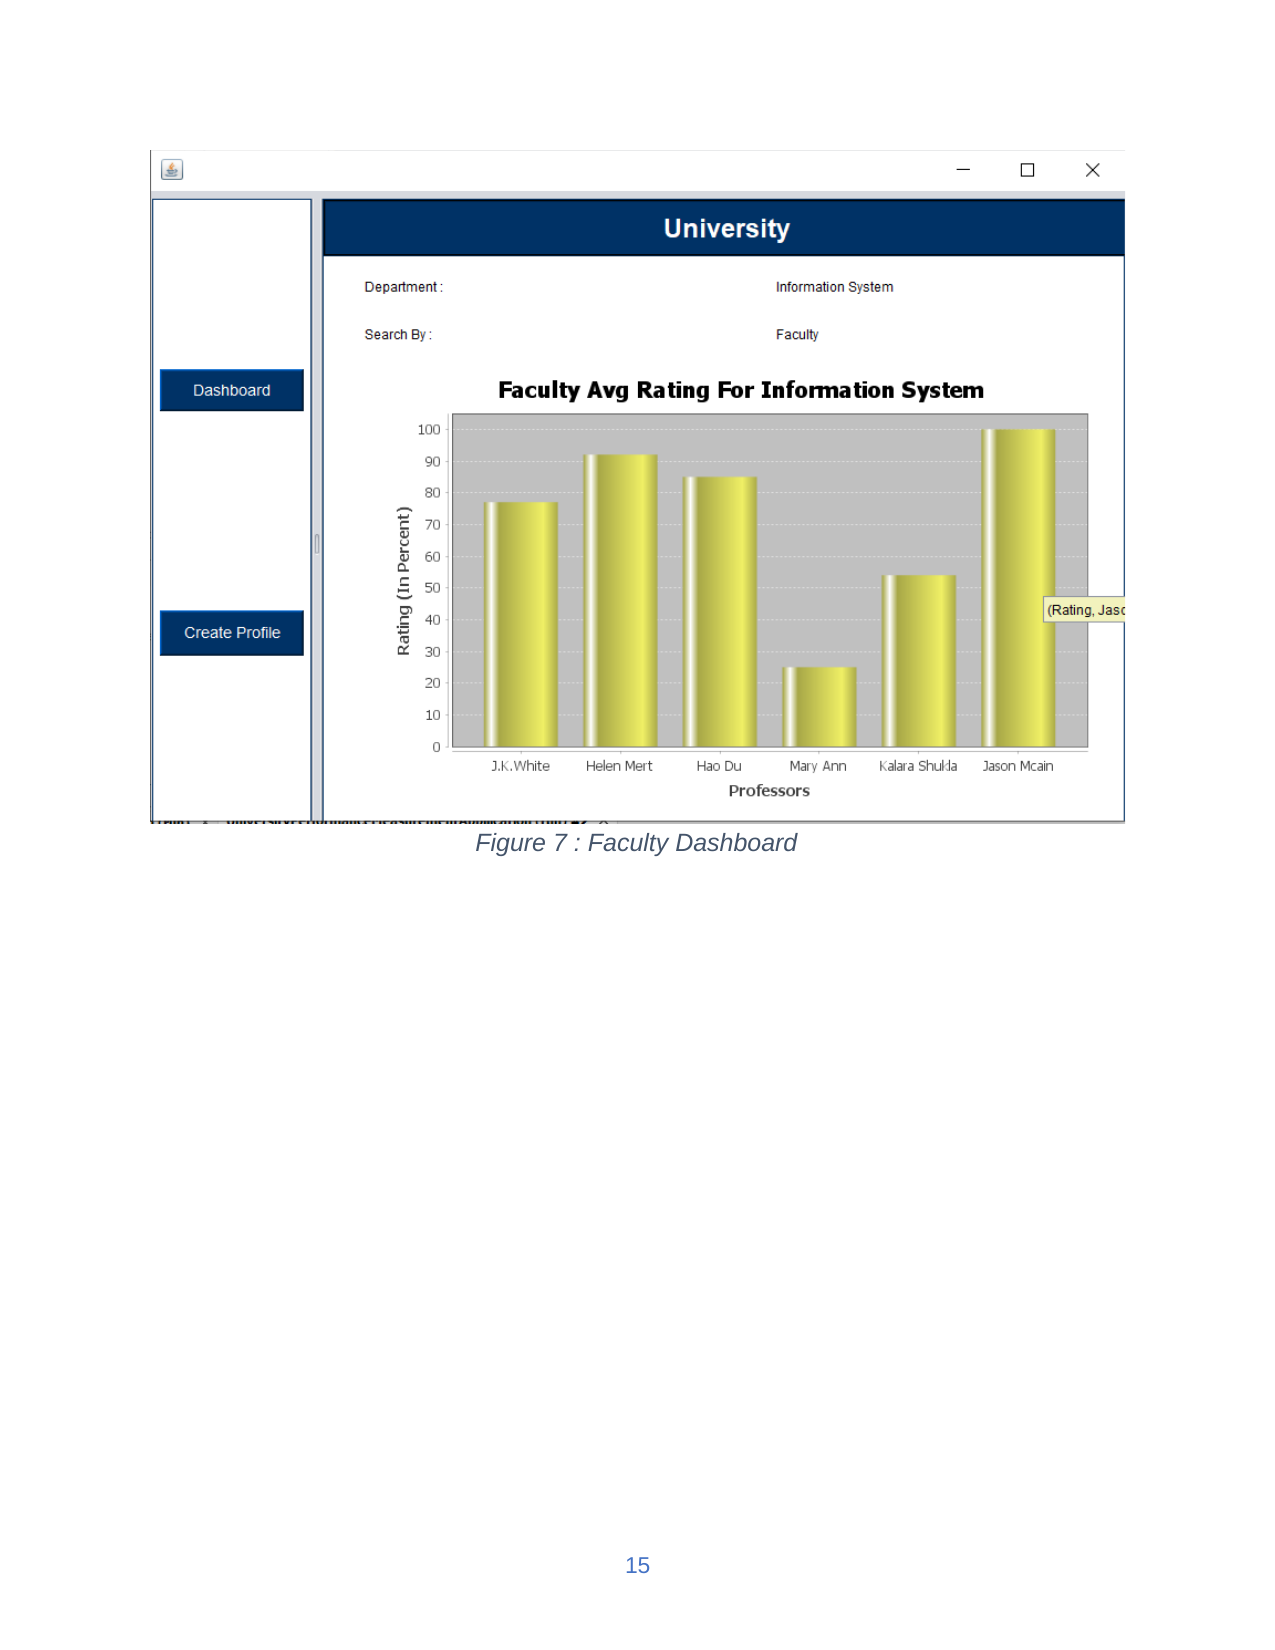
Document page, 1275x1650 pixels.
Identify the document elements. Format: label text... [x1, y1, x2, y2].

picture [150, 150, 1125, 824]
